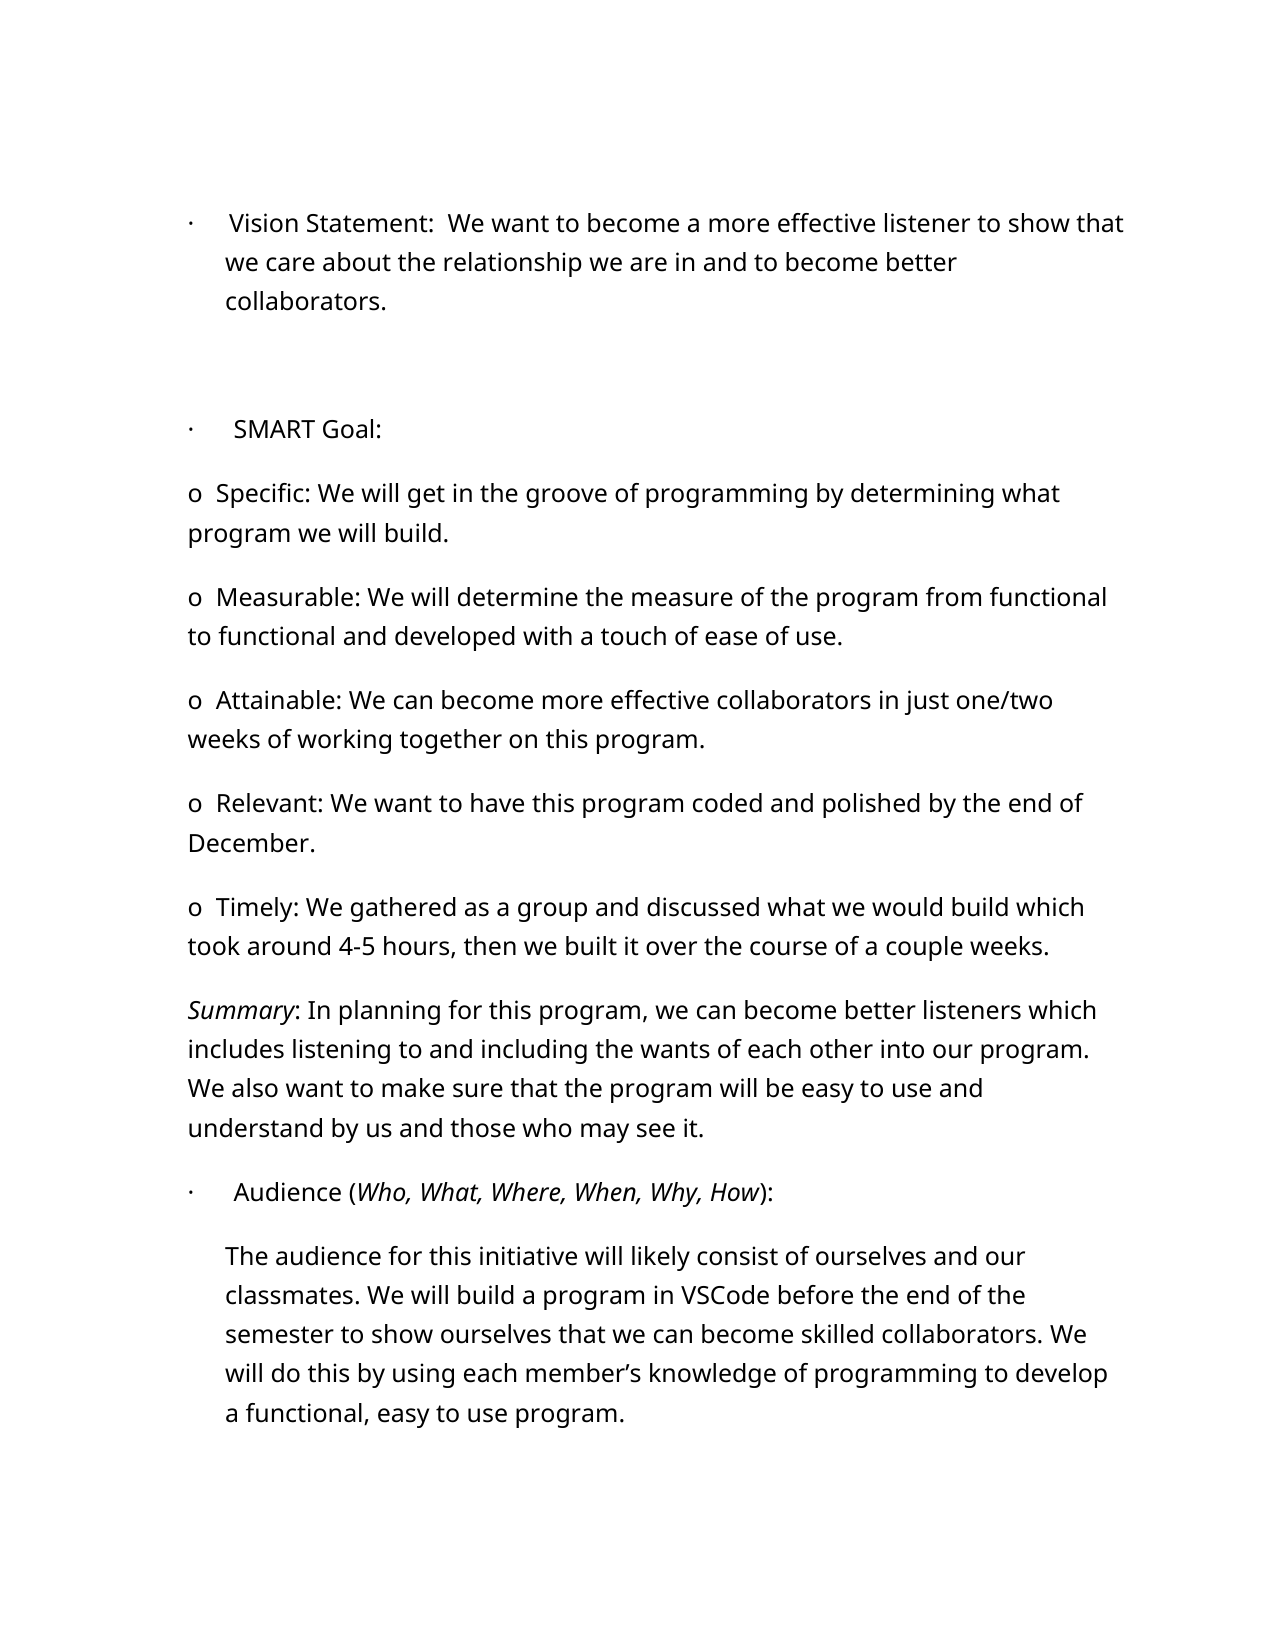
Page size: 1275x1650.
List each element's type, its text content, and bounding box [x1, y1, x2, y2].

text o Attainable: We can become more effective collaborators in just one/two weeks of working together on this program. [187, 683, 1125, 756]
text o Specific: We will get in the groove of programming by determining what program we will build. [187, 476, 1125, 549]
text o Measurable: We will determine the measure of the program from functional to functional and developed with a touch of ease of use. [187, 579, 1125, 653]
text Summary: In planning for this program, we can become better listeners which includes listening to and including the wants of each other into our program. We also want to make sure that the program will be easy to use and understand by us and those who may see it. [187, 993, 1125, 1144]
text o Relevant: We want to have this program coded and polished by the end of December. [187, 786, 1125, 859]
text o Timely: We gathered as a group and discussed what we would build which took around 4-5 hours, then we built it over the course of a couple weeks. [187, 889, 1125, 963]
text · Audience (Who, What, Where, When, Why, How): [187, 1174, 1125, 1208]
text The audience for this initiative will likely consist of ourselves and our classmates. We will build a program in VSCode before the end of the semester to show ourselves that we can become skilled collaborators. We will do this by using each member’s knowledge of programming to develop a functional, easy to use program. [187, 1238, 1125, 1429]
text · SMART Goal: [187, 412, 1125, 446]
text · Vision Statement: We want to become a more effective listener to show that we care about the relationship we are in and to become better collaborators. [187, 205, 1125, 318]
